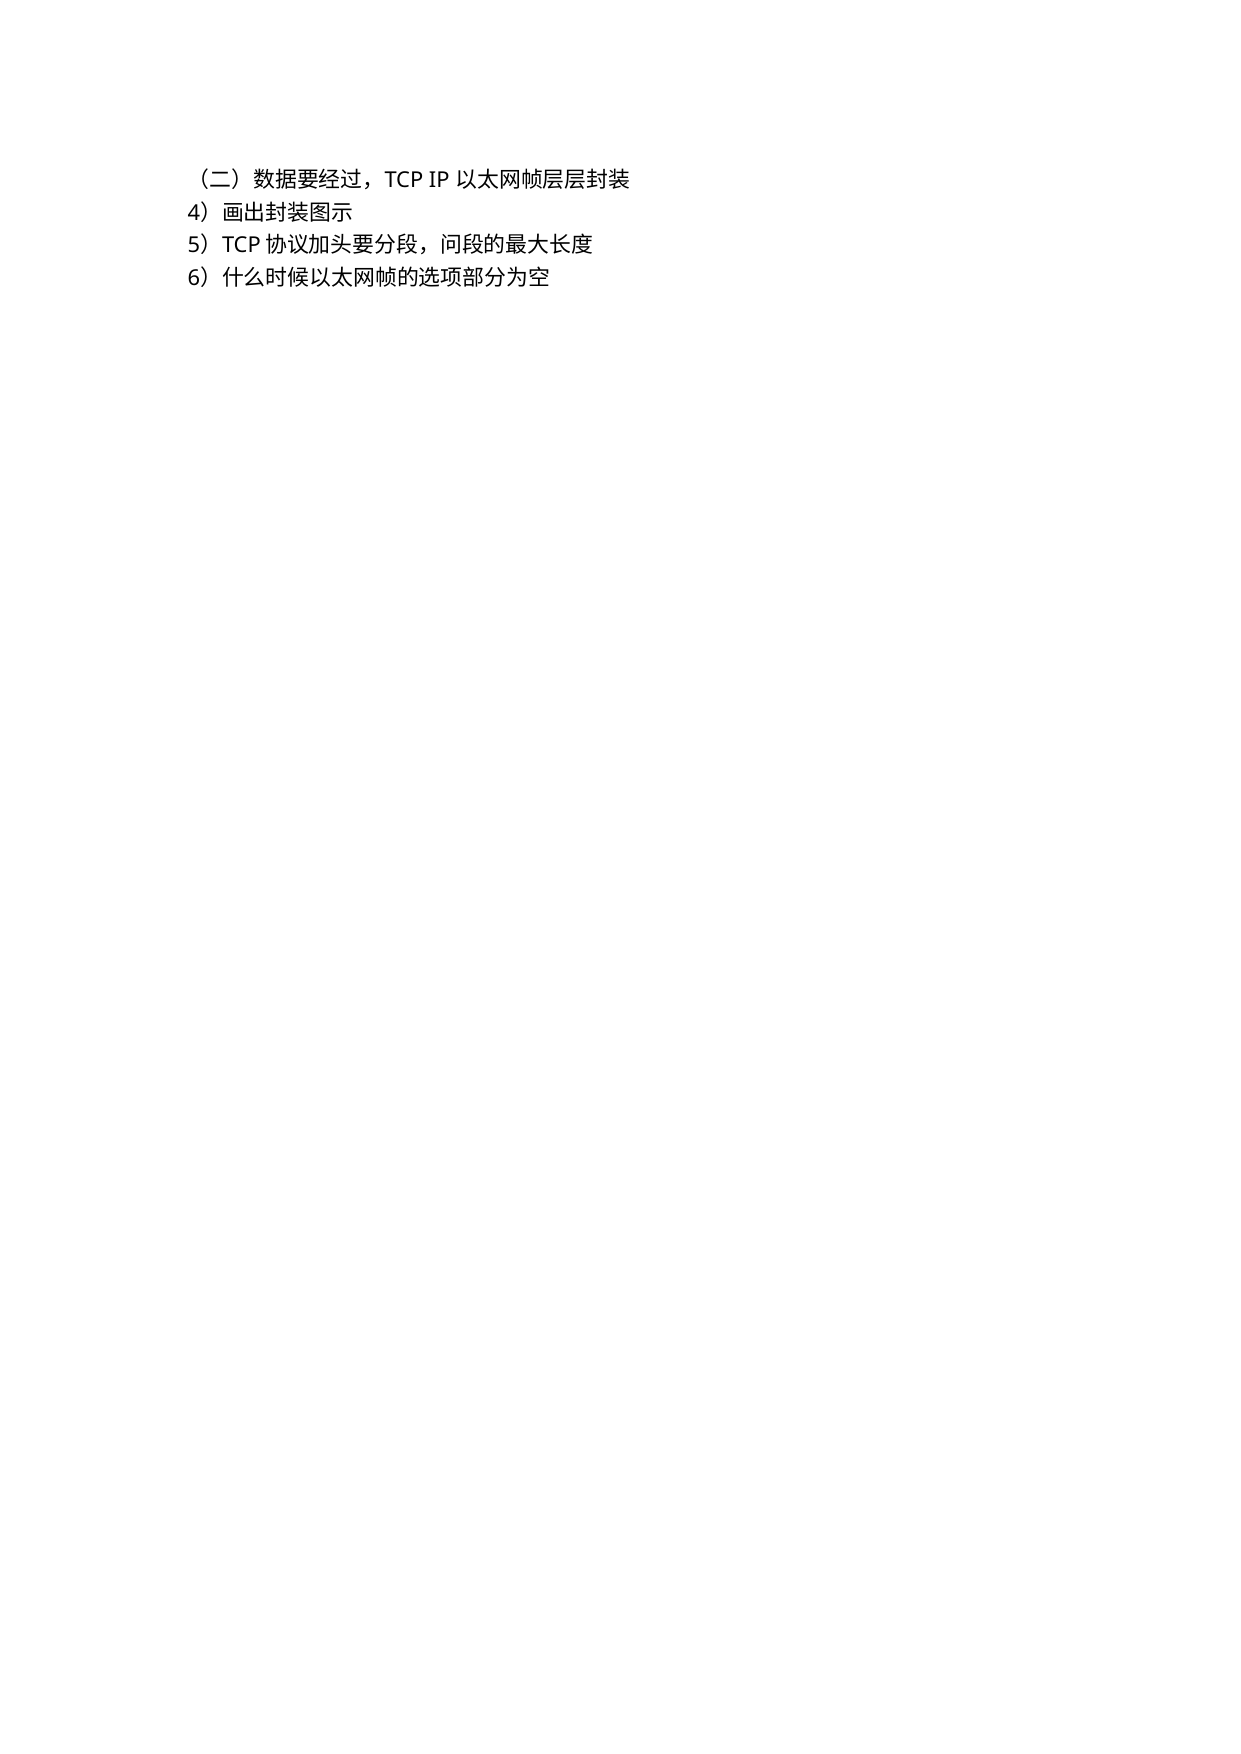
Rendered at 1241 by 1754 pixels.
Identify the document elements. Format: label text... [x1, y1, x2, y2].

text 6）什么时候以太网帧的选项部分为空 [187, 259, 1053, 292]
text 4）画出封装图示 [187, 194, 1053, 227]
text （二）数据要经过，TCP IP 以太网帧层层封装 [187, 162, 1053, 194]
text 5）TCP协议加头要分段，问段的最大长度 [187, 227, 1053, 259]
